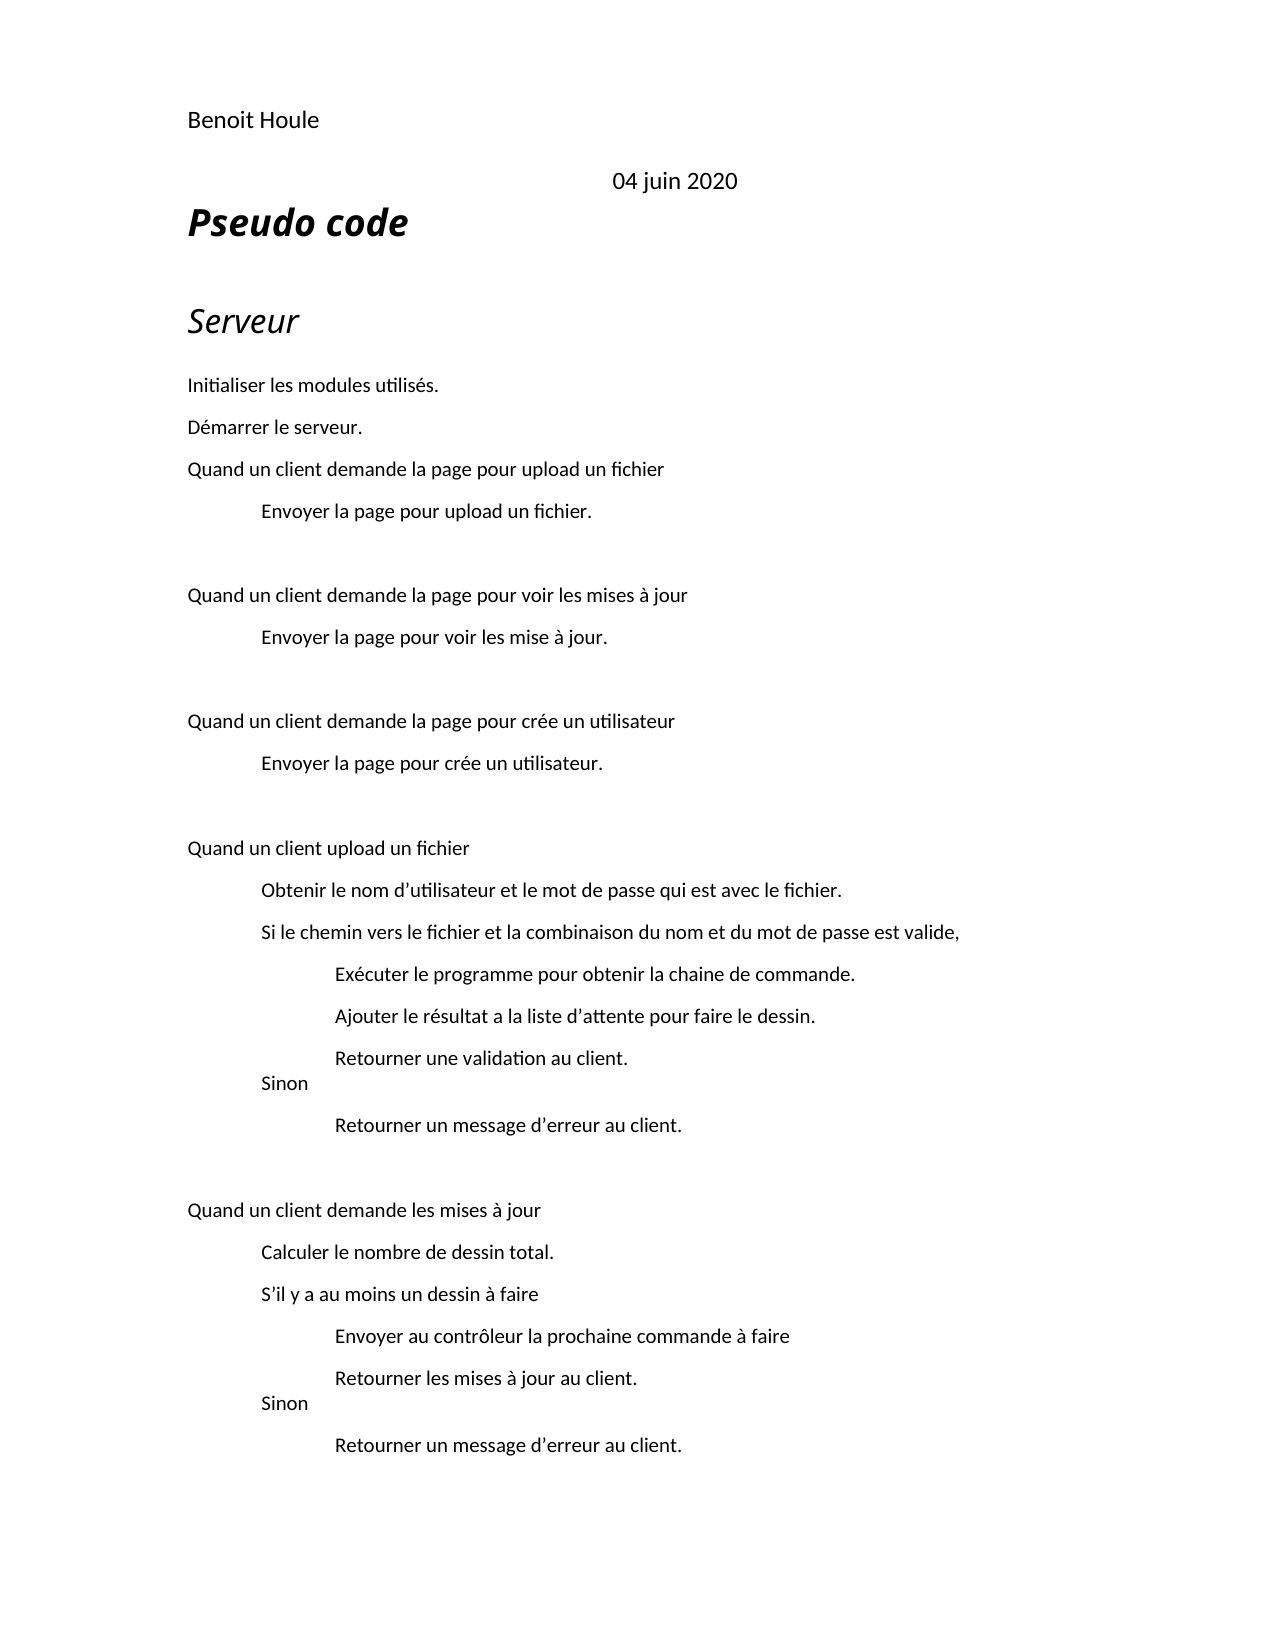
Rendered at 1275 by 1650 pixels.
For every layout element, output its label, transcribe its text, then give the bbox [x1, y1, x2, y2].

text S’il y a au moins un dessin à faire [187, 1281, 1087, 1306]
text Envoyer au contrôleur la prochaine commande à faire [187, 1323, 1087, 1348]
text Obtenir le nom d’utilisateur et le mot de passe qui est avec le fichier. [187, 877, 1087, 902]
text Retourner une validation au client. Sinon [187, 1045, 1087, 1096]
text Initialiser les modules utilisés. [187, 372, 1087, 397]
text Quand un client demande les mises à jour [187, 1197, 1087, 1222]
text Quand un client demande la page pour voir les mises à jour [187, 582, 1087, 608]
text Si le chemin vers le fichier et la combinaison du nom et du mot de passe est valide, [187, 919, 1087, 944]
subtitle Serveur [187, 297, 1087, 343]
text Ajouter le résultat a la liste d’attente pour faire le dessin. [187, 1003, 1087, 1028]
text Démarrer le serveur. [187, 414, 1087, 439]
text Envoyer la page pour upload un fichier. [187, 498, 1087, 523]
text Envoyer la page pour crée un utilisateur. [187, 751, 1087, 776]
text Retourner les mises à jour au client. Sinon [187, 1365, 1087, 1416]
text Retourner un message d’erreur au client. [187, 1113, 1087, 1138]
text Exécuter le programme pour obtenir la chaine de commande. [187, 961, 1087, 986]
text Envoyer la page pour voir les mise à jour. [187, 624, 1087, 650]
text Quand un client upload un fichier [187, 835, 1087, 860]
subtitle Pseudo code [187, 196, 1087, 247]
text Retourner un message d’erreur au client. [187, 1433, 1087, 1458]
text Quand un client demande la page pour crée un utilisateur [187, 708, 1087, 734]
text Quand un client demande la page pour upload un fichier [187, 456, 1087, 481]
text Calculer le nombre de dessin total. [187, 1239, 1087, 1264]
